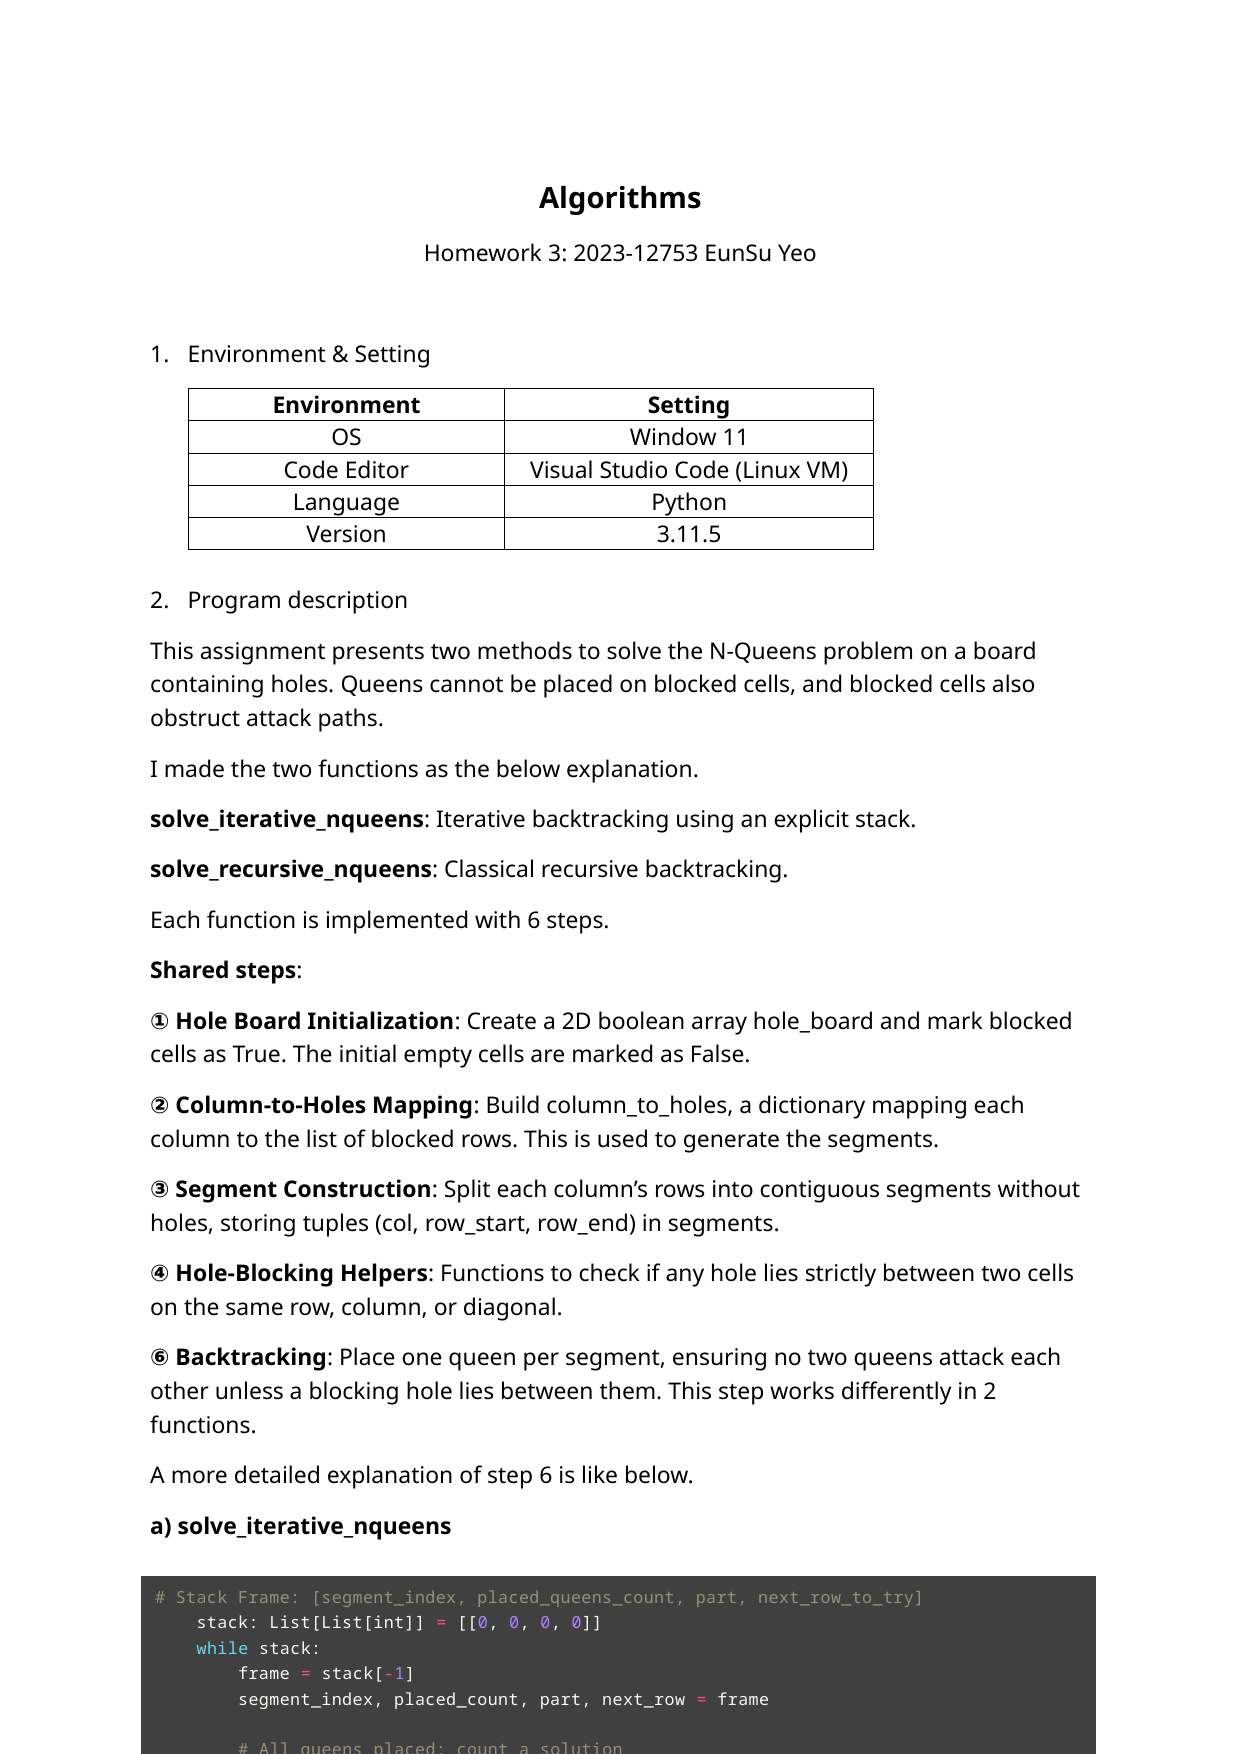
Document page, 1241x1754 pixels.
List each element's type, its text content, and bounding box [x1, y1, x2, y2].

text ① Hole Board Initialization: Create a 2D boolean array hole_board and mark blocked cells as True. The initial empty cells are marked as False. [150, 1004, 1090, 1069]
table_cell Window 11 [505, 421, 873, 452]
text Each function is implemented with 6 steps. [150, 904, 1090, 935]
table_header Environment [189, 389, 504, 420]
text Homework 3: 2023-12753 EunSu Yeo [150, 237, 1090, 268]
text ③ Segment Construction: Split each column’s rows into contiguous segments without holes, storing tuples (col, row_start, row_end) in segments. [150, 1173, 1090, 1238]
text ② Column-to-Holes Mapping: Build column_to_holes, a dictionary mapping each column to the list of blocked rows. This is used to generate the segments. [150, 1089, 1090, 1154]
table_cell Code Editor [189, 454, 504, 485]
list Program description [150, 584, 1090, 615]
table_cell Python [505, 486, 873, 517]
list Environment & Setting [150, 337, 1090, 369]
text This assignment presents two methods to solve the N-Queens problem on a board containing holes. Queens cannot be placed on blocked cells, and blocked cells also obstruct attack paths. [150, 634, 1090, 733]
text Shared steps: [150, 954, 1090, 985]
text I made the two functions as the below explanation. [150, 752, 1090, 784]
table_cell Version [189, 518, 504, 549]
table_cell Language [189, 486, 504, 517]
text Algorithms [150, 177, 1090, 217]
table_cell Visual Studio Code (Linux VM) [505, 454, 873, 485]
text solve_iterative_nqueens: Iterative backtracking using an explicit stack. [150, 803, 1090, 834]
table_header Setting [505, 389, 873, 420]
text a) solve_iterative_nqueens [150, 1509, 1090, 1541]
text A more detailed explanation of step 6 is like below. [150, 1459, 1090, 1490]
table_cell OS [189, 421, 504, 452]
table_cell 3.11.5 [505, 518, 873, 549]
text ⑥ Backtracking: Place one queen per segment, ensuring no two queens attack each other unless a blocking hole lies between them. This step works differently in 2 functions. [150, 1341, 1090, 1440]
text ④ Hole-Blocking Helpers: Functions to check if any hole lies strictly between two cells on the same row, column, or diagonal. [150, 1257, 1090, 1322]
text solve_recursive_nqueens: Classical recursive backtracking. [150, 853, 1090, 884]
